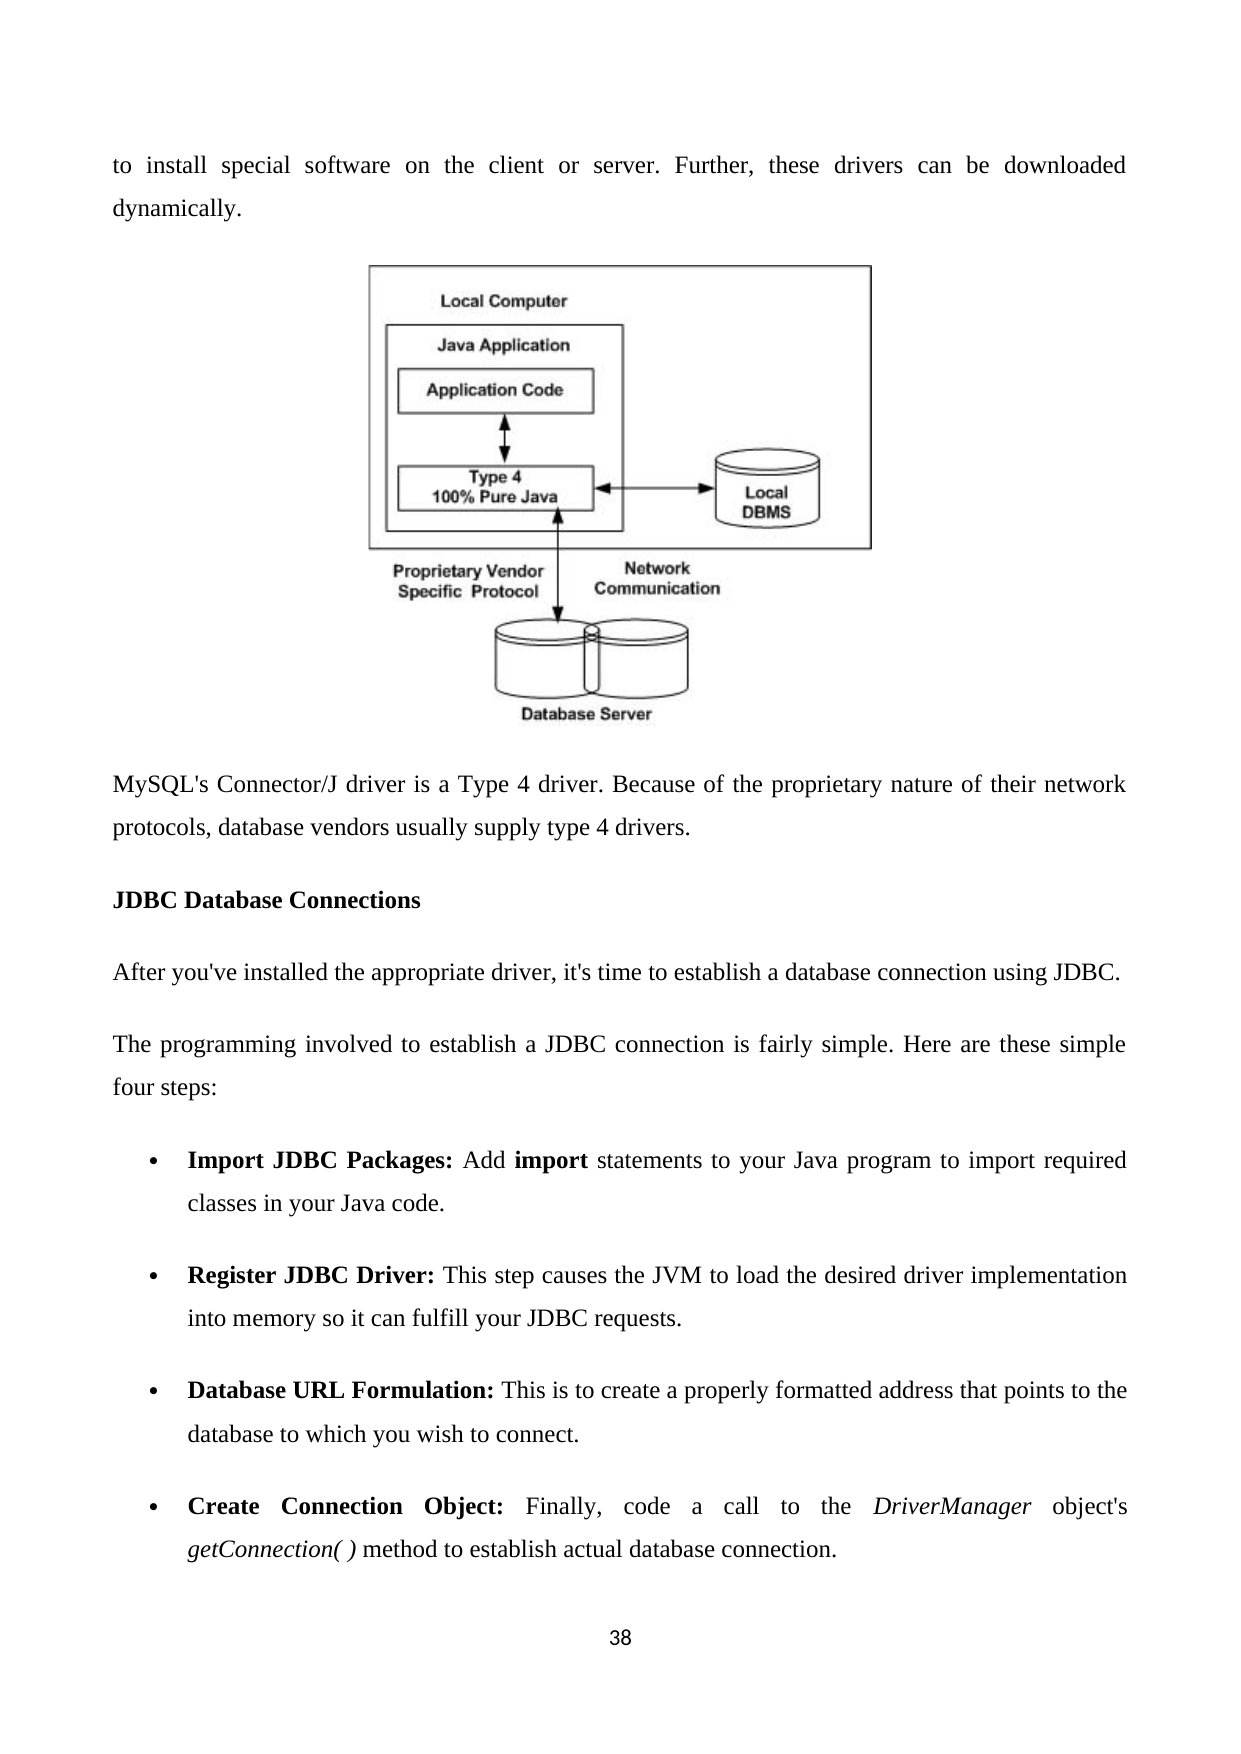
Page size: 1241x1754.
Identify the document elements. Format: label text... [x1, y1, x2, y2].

text MySQL's Connector/J driver is a Type 4 driver. Because of the proprietary nature of their network protocols, database vendors usually supply type 4 drivers. [112, 769, 1128, 841]
picture [368, 265, 872, 726]
list Create Connection Object: Finally, code a call to the DriverManager object's getConnection( ) method to establish actual database connection. [150, 1491, 1128, 1563]
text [112, 150, 1128, 222]
list Database URL Formulation: This is to create a properly formatted address that points to the database to which you wish to connect. [150, 1376, 1128, 1447]
text JDBC Database Connections [112, 885, 1128, 913]
text After you've installed the appropriate driver, it's time to establish a database connection using JDBC. [112, 957, 1128, 986]
text The programming involved to establish a JDBC connection is fairly simple. Here are these simple four steps: [112, 1029, 1128, 1101]
list Import JDBC Packages: Add import statements to your Java program to import required classes in your Java code. [150, 1145, 1128, 1217]
list Register JDBC Driver: This step causes the JVM to load the desired driver implementation into memory so it can fulfill your JDBC requests. [150, 1260, 1128, 1332]
